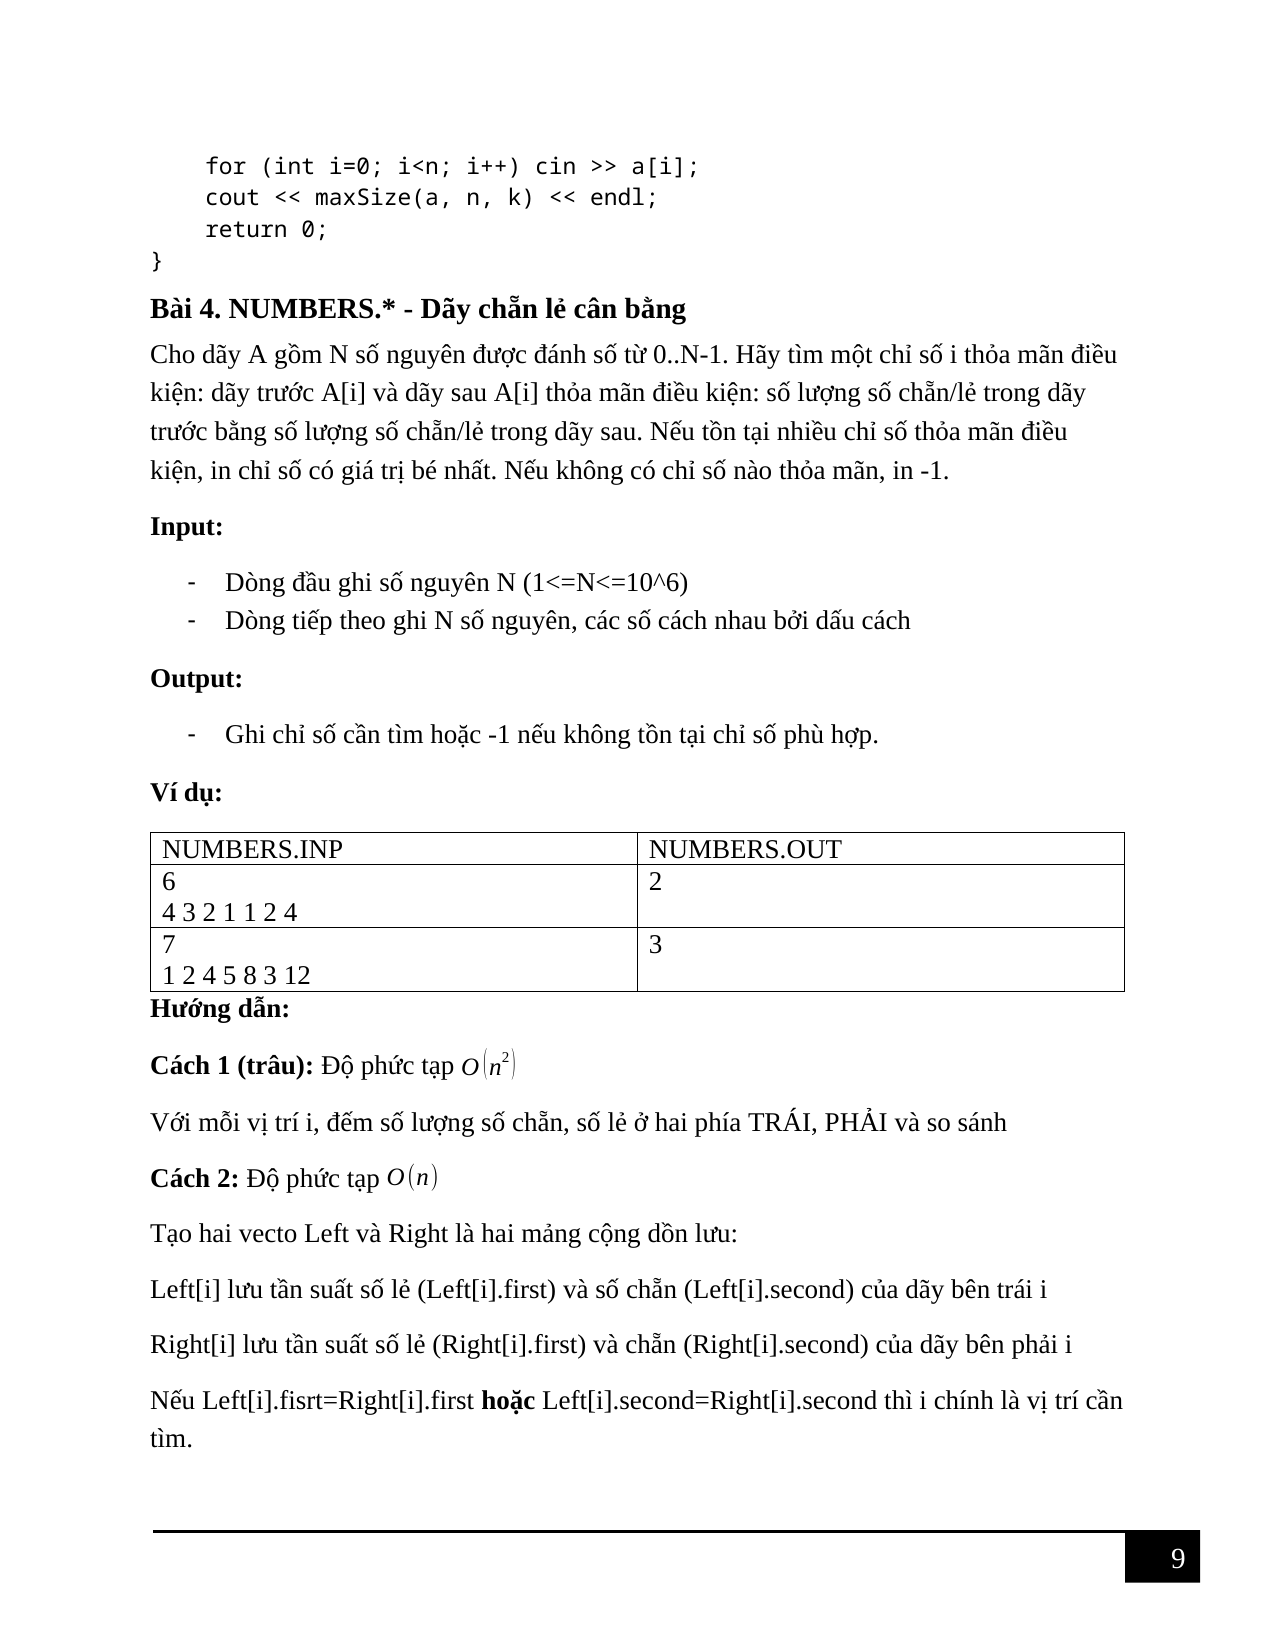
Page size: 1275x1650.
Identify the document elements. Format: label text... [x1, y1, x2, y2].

text Tạo hai vecto Left và Right là hai mảng cộng dồn lưu: [150, 1217, 1125, 1248]
text cout << maxSize(a, n, k) << endl; [150, 181, 1125, 212]
list Ghi chỉ số cần tìm hoặc -1 nếu không tồn tại chỉ số phù hợp. [187, 717, 1125, 751]
text Output: [150, 662, 1125, 693]
text for (int i=0; i<n; i++) cin >> a[i]; [150, 150, 1125, 181]
table_cell 7 1 2 4 5 8 3 12 [151, 928, 637, 991]
table_cell 3 [638, 928, 1124, 991]
text return 0; [150, 212, 1125, 244]
text } [150, 244, 1125, 275]
table_header NUMBERS.INP [151, 833, 637, 864]
text Với mỗi vị trí i, đếm số lượng số chẵn, số lẻ ở hai phía TRÁI, PHẢI và so sánh [150, 1106, 1125, 1137]
list Dòng đầu ghi số nguyên N (1<=N<=10^6) [187, 565, 1125, 598]
text Ví dụ: [150, 776, 1125, 807]
text Cách 2: Độ phức tạp [150, 1162, 1125, 1193]
list Dòng tiếp theo ghi N số nguyên, các số cách nhau bởi dấu cách [187, 603, 1125, 636]
text Cho dãy A gồm N số nguyên được đánh số từ 0..N-1. Hãy tìm một chỉ số i thỏa mãn điều kiện: dãy trước A[i] và dãy sau A[i] thỏa mãn điều kiện: số lượng số chẵn/lẻ trong dãy trước bằng số lượng số chẵn/lẻ trong dãy sau. Nếu tồn tại nhiều chỉ số thỏa mãn điều kiện, in chỉ số có giá trị bé nhất. Nếu không có chỉ số nào thỏa mãn, in -1. [150, 338, 1125, 485]
table_cell 2 [638, 865, 1124, 927]
text Nếu Left[i].fisrt=Right[i].first hoặc Left[i].second=Right[i].second thì i chính là vị trí cần tìm. [150, 1384, 1125, 1454]
text Hướng dẫn: [150, 992, 1125, 1023]
table_cell 6 4 3 2 1 1 2 4 [151, 865, 637, 927]
text Left[i] lưu tần suất số lẻ (Left[i].first) và số chẵn (Left[i].second) của dãy bên trái i [150, 1273, 1125, 1304]
text Right[i] lưu tần suất số lẻ (Right[i].first) và chẵn (Right[i].second) của dãy bên phải i [150, 1328, 1125, 1359]
text Cách 1 (trâu): Độ phức tạp [150, 1047, 1125, 1082]
text Input: [150, 510, 1125, 541]
subtitle Bài 4. NUMBERS.* - Dãy chẵn lẻ cân bằng [150, 292, 1125, 325]
table_header NUMBERS.OUT [638, 833, 1124, 864]
